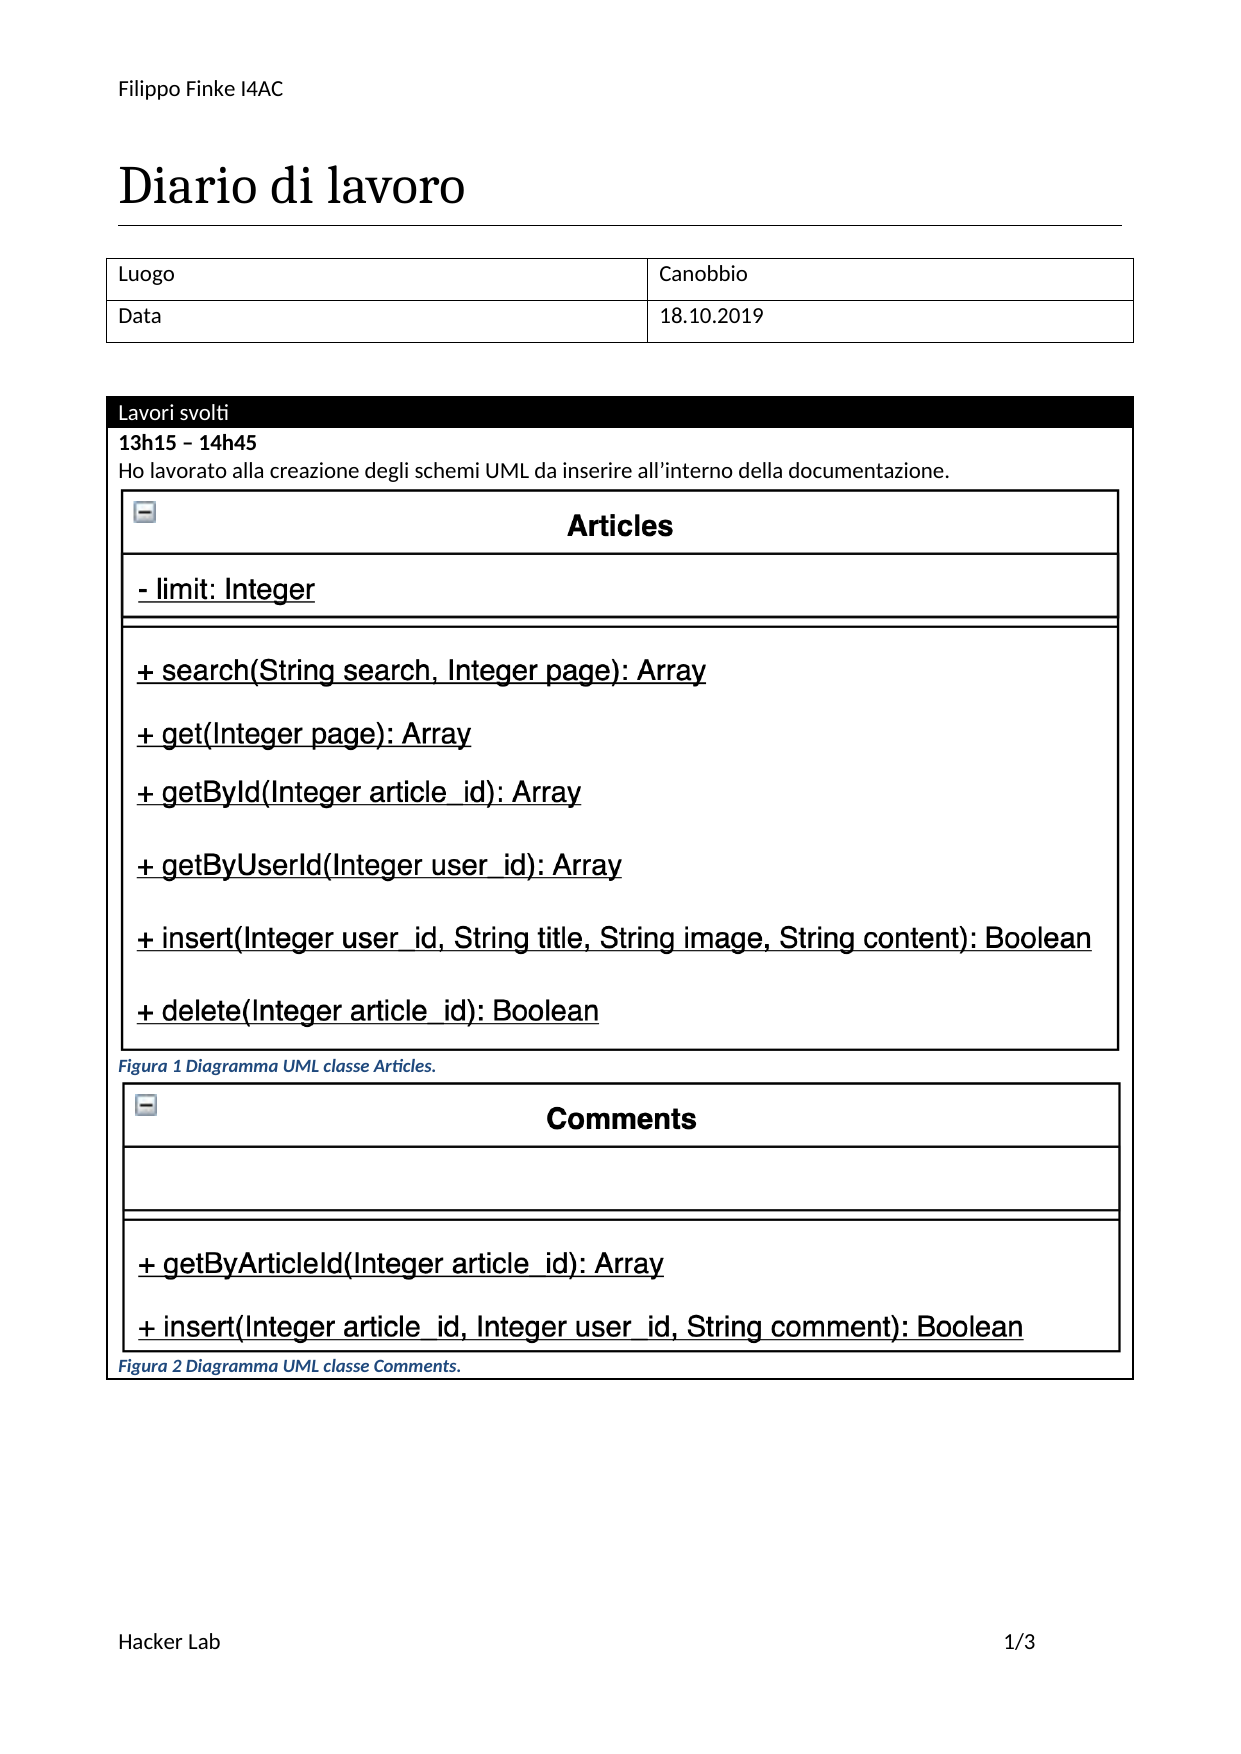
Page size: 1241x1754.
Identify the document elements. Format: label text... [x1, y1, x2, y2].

title Diario di lavoro [118, 155, 1122, 225]
table_cell Data [107, 301, 647, 342]
table_cell 18.10.2019 [648, 301, 1133, 342]
picture [118, 484, 1123, 1055]
table_header Luogo [107, 259, 647, 300]
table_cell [108, 428, 1132, 1377]
picture [118, 1077, 1123, 1355]
table_header Lavori svolti [108, 398, 1132, 426]
table_header Canobbio [648, 259, 1133, 300]
